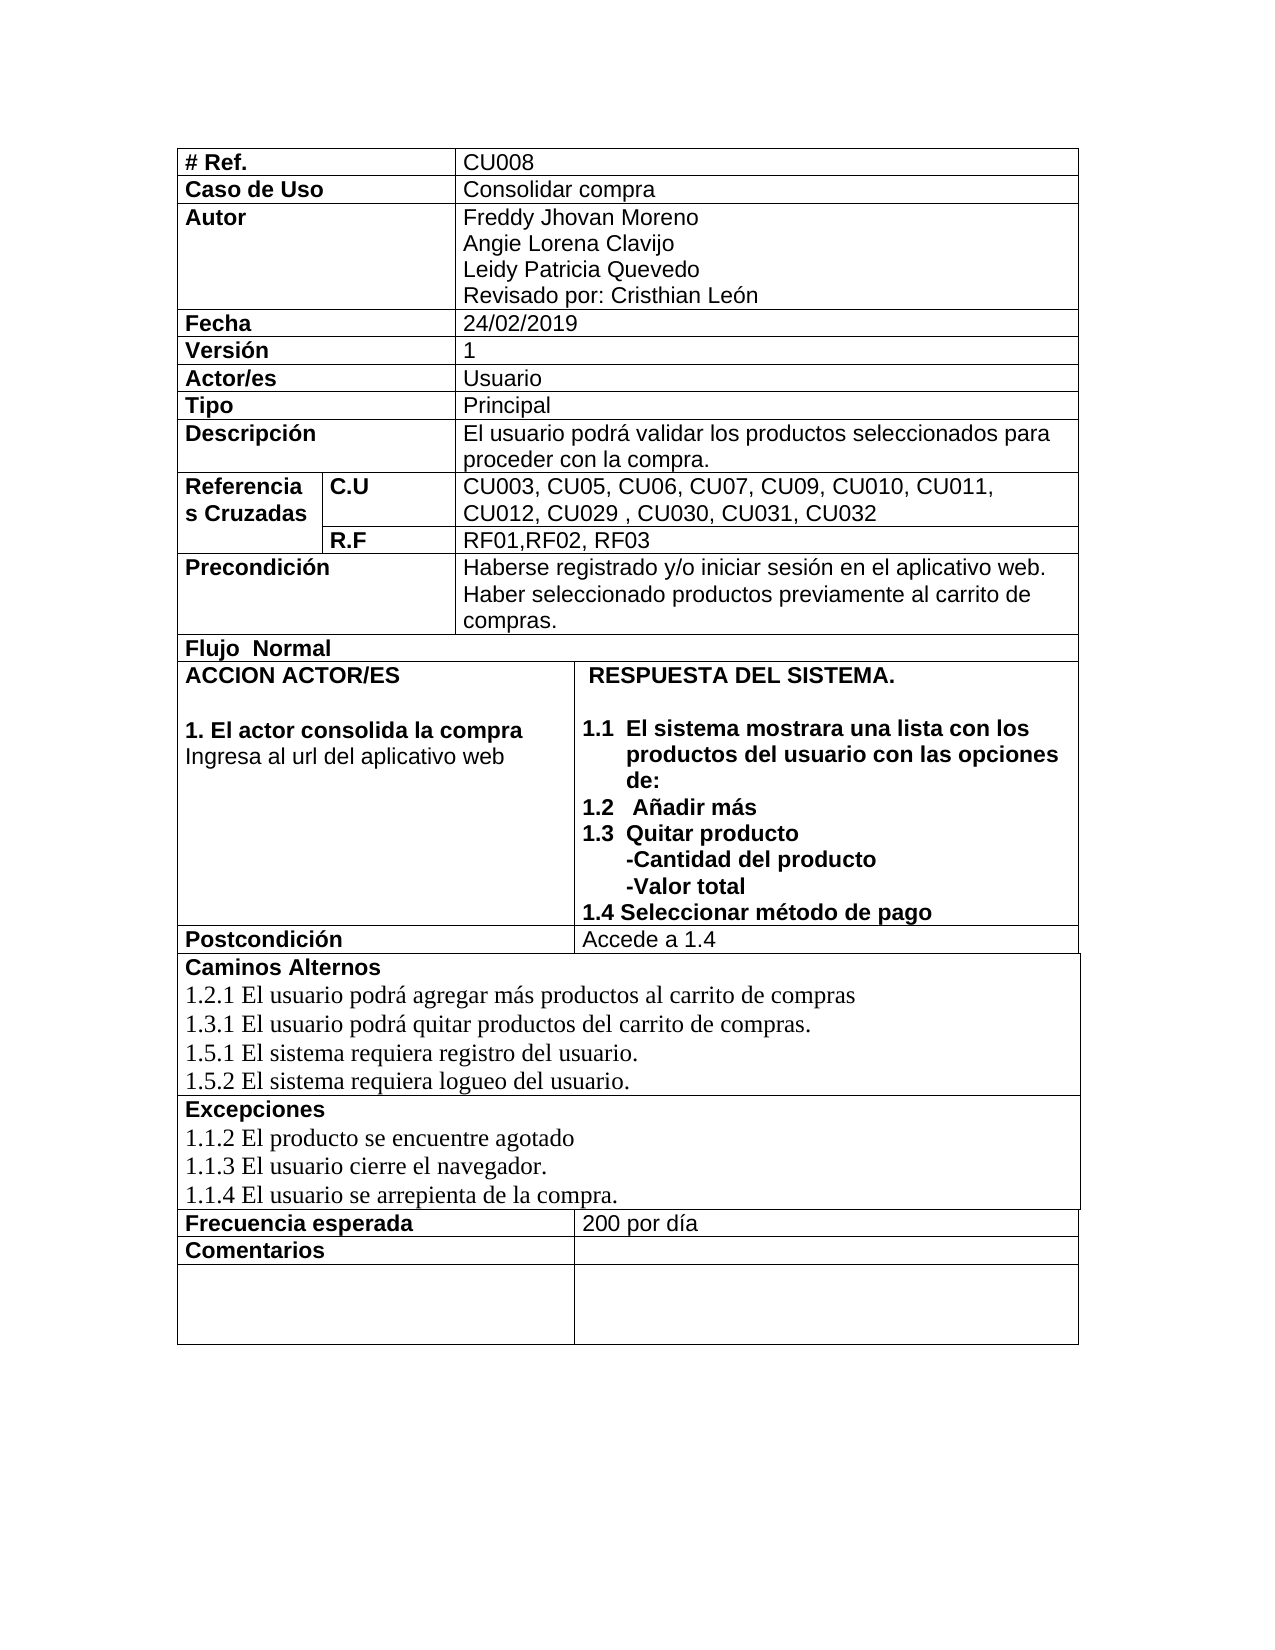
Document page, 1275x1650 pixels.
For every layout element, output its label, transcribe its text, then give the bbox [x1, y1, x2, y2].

table_cell Principal [456, 392, 1078, 418]
table_cell R.F [323, 527, 455, 553]
table_cell Freddy Jhovan Moreno Angie Lorena Clavijo Leidy Patricia Quevedo Revisado por: Cristhian León [456, 204, 1078, 309]
table_cell 1 [456, 337, 1078, 364]
table_cell Versión [178, 337, 455, 364]
table_cell Accede a 1.4 [575, 926, 1078, 953]
table_cell CU003, CU05, CU06, CU07, CU09, CU010, CU011, CU012, CU029 , CU030, CU031, CU032 [456, 473, 1078, 526]
table_cell 24/02/2019 [456, 310, 1078, 336]
table_cell El usuario podrá validar los productos seleccionados para proceder con la compra. [456, 420, 1078, 472]
table_cell Postcondición [178, 926, 574, 953]
table_cell Precondición [178, 554, 455, 633]
table_cell Frecuencia esperada [178, 1210, 574, 1236]
table_cell Referencias Cruzadas [178, 473, 322, 553]
table_cell Comentarios [178, 1237, 574, 1264]
table_cell ACCION ACTOR/ES 1. El actor consolida la compra Ingresa al url del aplicativo web [178, 662, 574, 925]
table_cell [575, 1237, 1078, 1264]
table_header CU008 [456, 149, 1078, 175]
table_cell Excepciones 1.1.2 El producto se encuentre agotado 1.1.3 El usuario cierre el navegador. 1.1.4 El usuario se arrepienta de la compra. [178, 1096, 1080, 1209]
table_cell Caso de Uso [178, 176, 455, 202]
table_cell C.U [323, 473, 455, 526]
table_cell Usuario [456, 365, 1078, 391]
table_cell Fecha [178, 310, 455, 336]
table_cell Tipo [178, 392, 455, 418]
table_cell Descripción [178, 420, 455, 472]
table_header # Ref. [178, 149, 455, 175]
table_cell RF01,RF02, RF03 [456, 527, 1078, 553]
table_cell Flujo Normal [178, 635, 1078, 661]
table_cell Consolidar compra [456, 176, 1078, 202]
table_cell [178, 1265, 574, 1344]
table_cell Actor/es [178, 365, 455, 391]
table_cell Autor [178, 204, 455, 309]
table_cell RESPUESTA DEL SISTEMA. El sistema mostrara una lista con los productos del usuario con las opciones de: Añadir más Quitar producto -Cantidad del producto -Valor total 1.4 Seleccionar método de pago [575, 662, 1078, 925]
table_cell Haberse registrado y/o iniciar sesión en el aplicativo web. Haber seleccionado productos previamente al carrito de compras. [456, 554, 1078, 633]
table_cell Caminos Alternos 1.2.1 El usuario podrá agregar más productos al carrito de compras 1.3.1 El usuario podrá quitar productos del carrito de compras. 1.5.1 El sistema requiera registro del usuario. 1.5.2 El sistema requiera logueo del usuario. [178, 954, 1080, 1095]
table_cell [575, 1265, 1078, 1344]
table_cell 200 por día [575, 1210, 1078, 1236]
